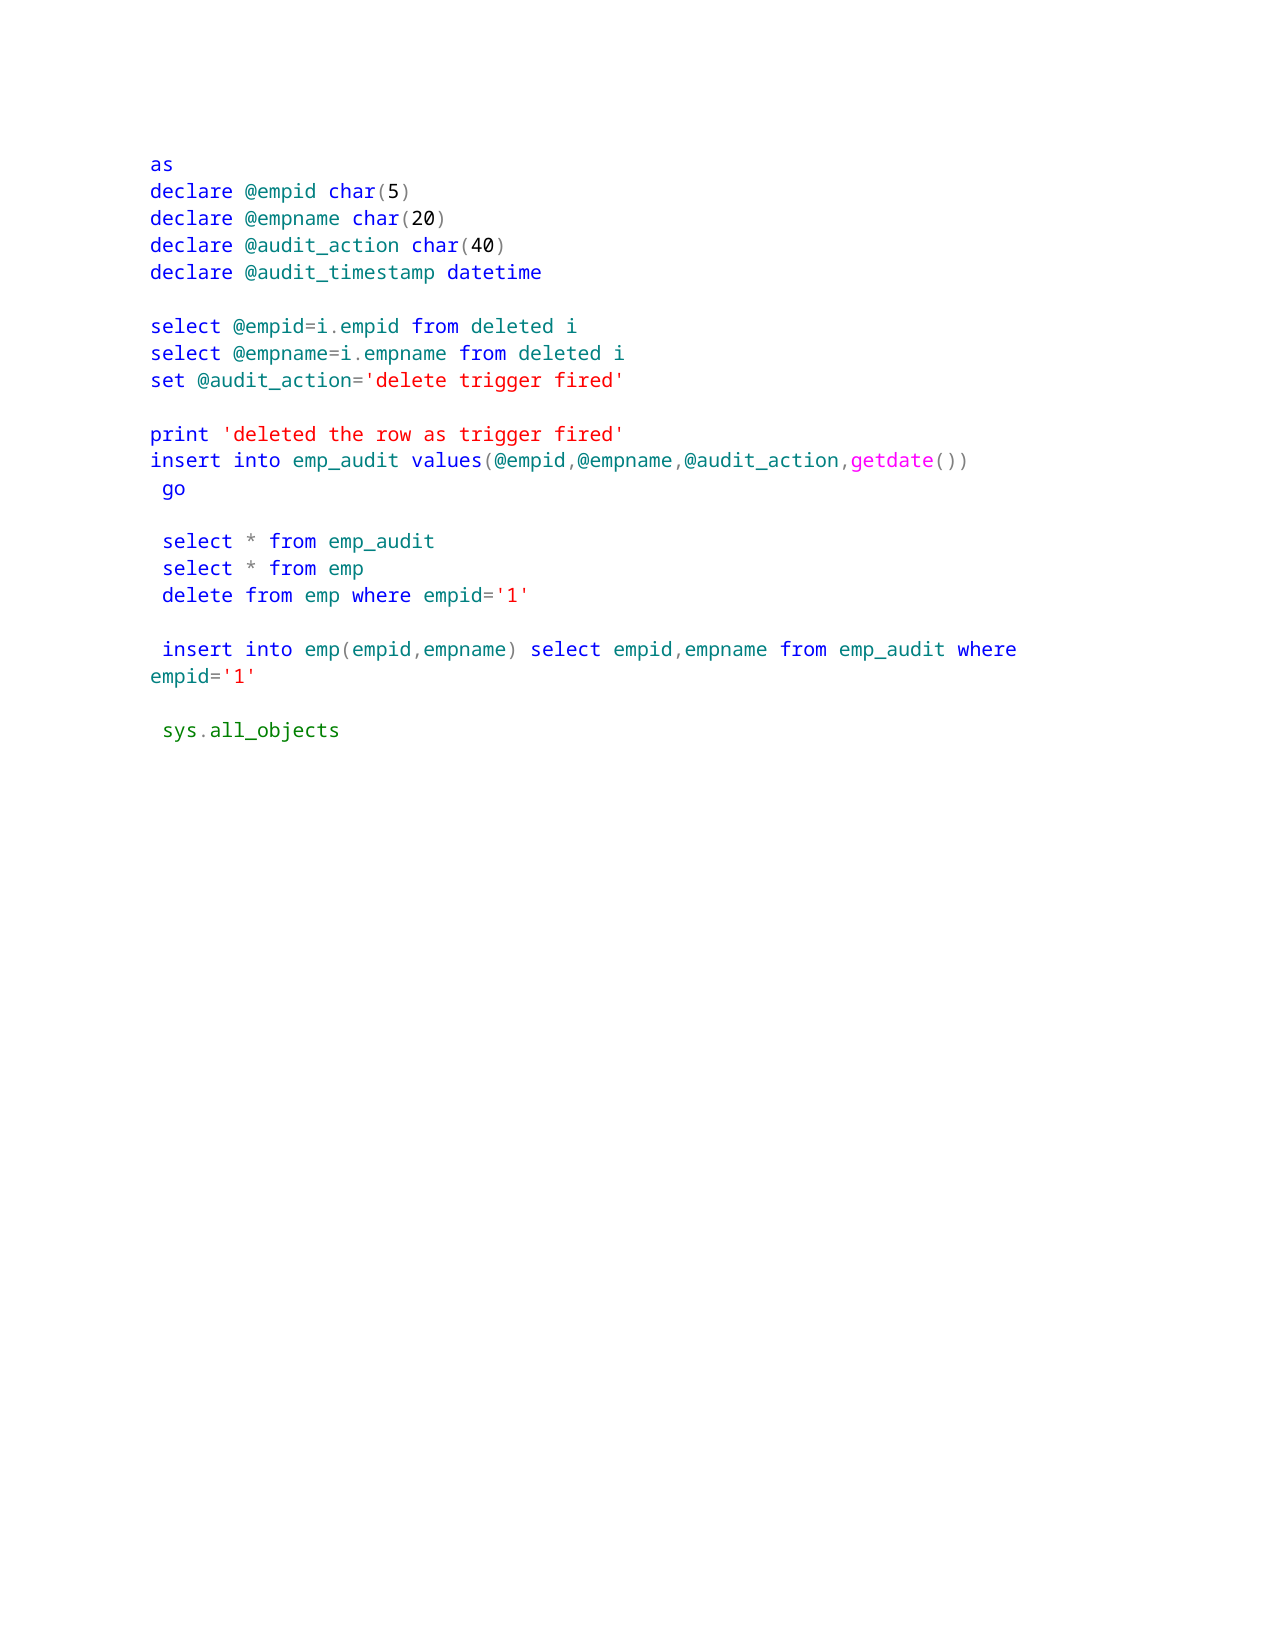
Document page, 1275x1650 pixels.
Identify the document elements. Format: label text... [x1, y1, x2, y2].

text declare @empname char(20) [150, 204, 1125, 231]
text select @empname=i.empname from deleted i [150, 339, 1125, 366]
text declare @audit_timestamp datetime [150, 258, 1125, 285]
text select * from emp_audit [150, 528, 1125, 555]
text sys.all_objects [150, 717, 1125, 743]
text print 'deleted the row as trigger fired' [150, 420, 1125, 447]
text go [150, 474, 1125, 501]
text insert into emp(empid,empname) select empid,empname from emp_audit where empid='1' [150, 636, 1125, 689]
text as [150, 150, 1125, 177]
text delete from emp where empid='1' [150, 582, 1125, 609]
text set @audit_action='delete trigger fired' [150, 366, 1125, 393]
text select * from emp [150, 555, 1125, 582]
text declare @audit_action char(40) [150, 231, 1125, 258]
text select @empid=i.empid from deleted i [150, 312, 1125, 339]
text insert into emp_audit values(@empid,@empname,@audit_action,getdate()) [150, 447, 1125, 474]
text declare @empid char(5) [150, 177, 1125, 204]
